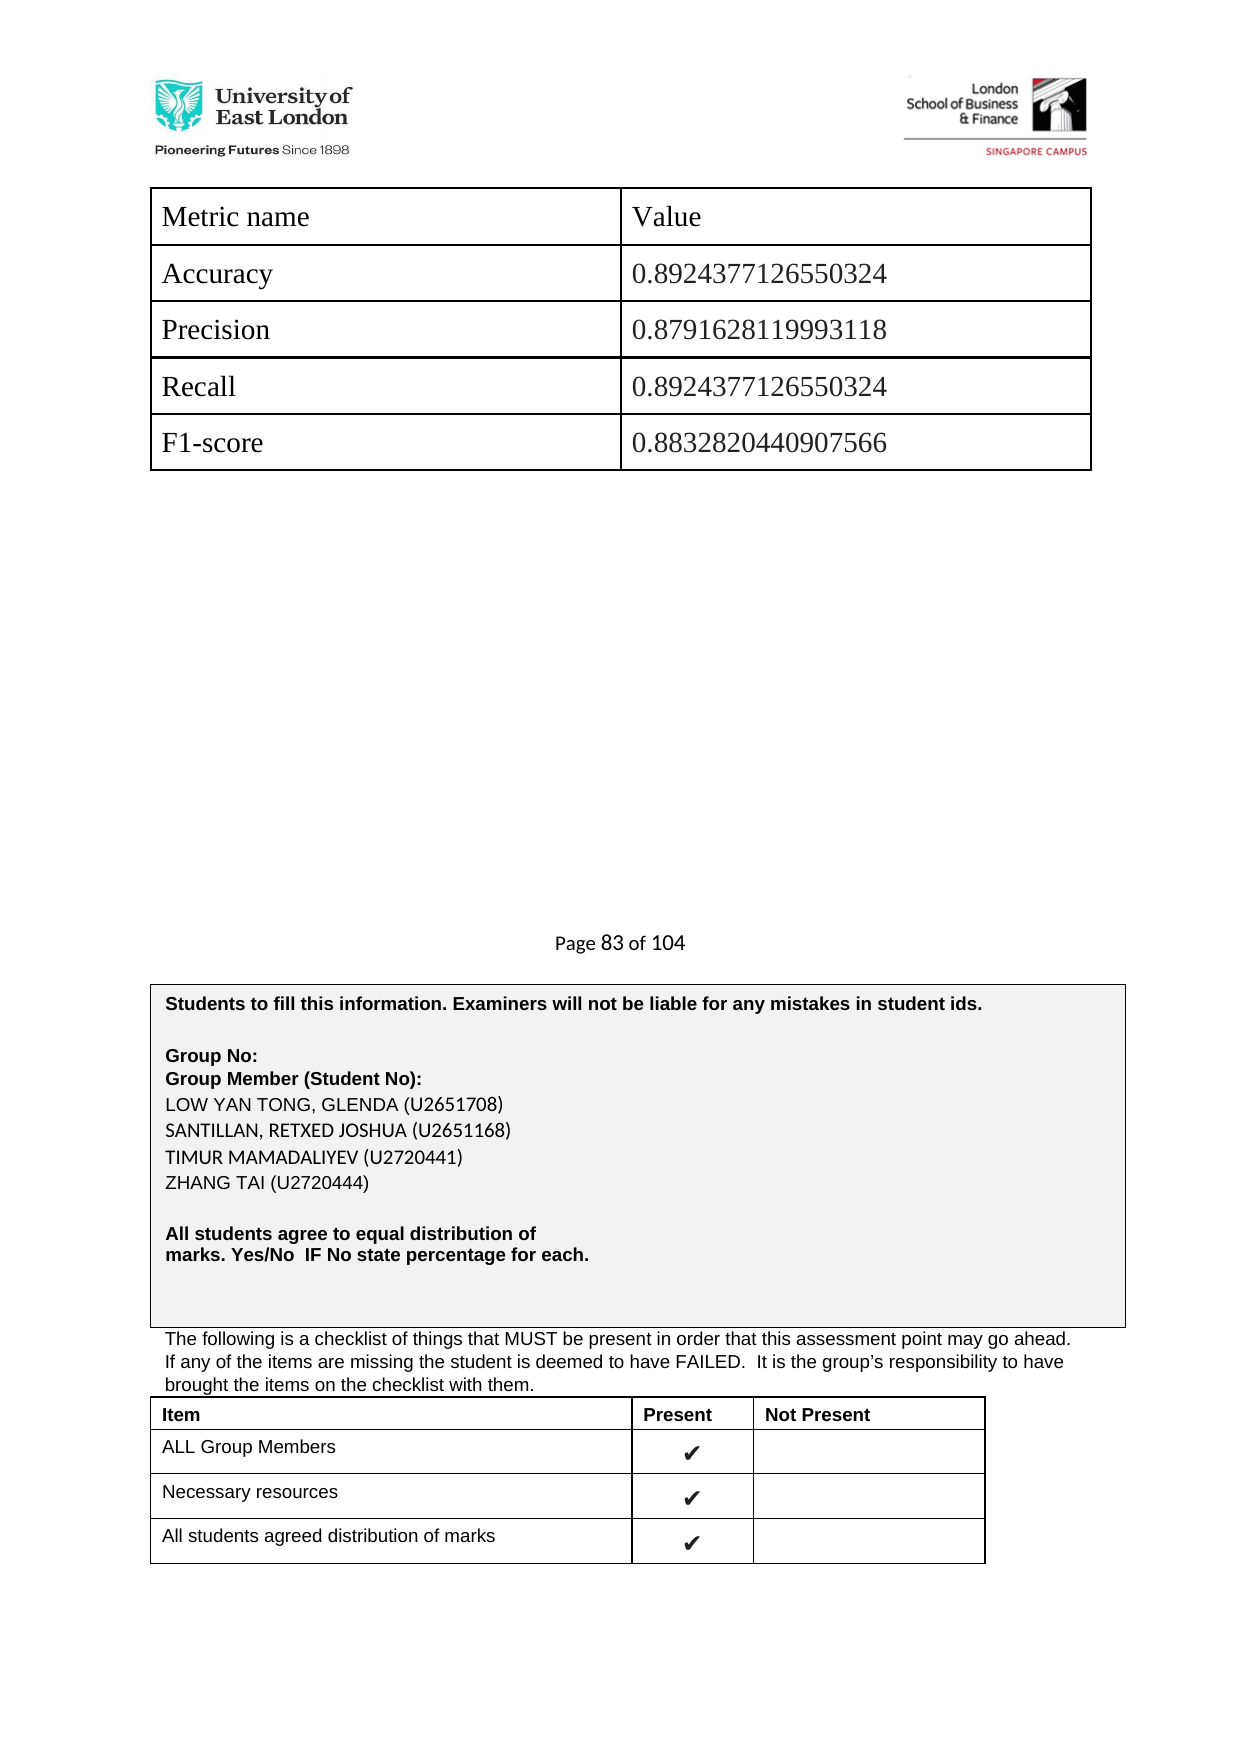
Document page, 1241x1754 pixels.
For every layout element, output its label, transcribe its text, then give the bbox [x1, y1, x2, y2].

table_cell 0.8924377126550324 [622, 246, 1090, 300]
table_cell 0.8924377126550324 [622, 359, 1090, 413]
table_cell Recall [152, 359, 620, 413]
table_cell 0.8791628119993118 [622, 302, 1090, 356]
table_header Metric name [152, 189, 620, 243]
picture [150, 73, 360, 159]
table_cell Precision [152, 302, 620, 356]
table_cell 0.8832820440907566 [622, 415, 1090, 469]
table_header Value [622, 189, 1090, 243]
table_cell Accuracy [152, 246, 620, 300]
picture [889, 75, 1091, 159]
table_cell F1-score [152, 415, 620, 469]
